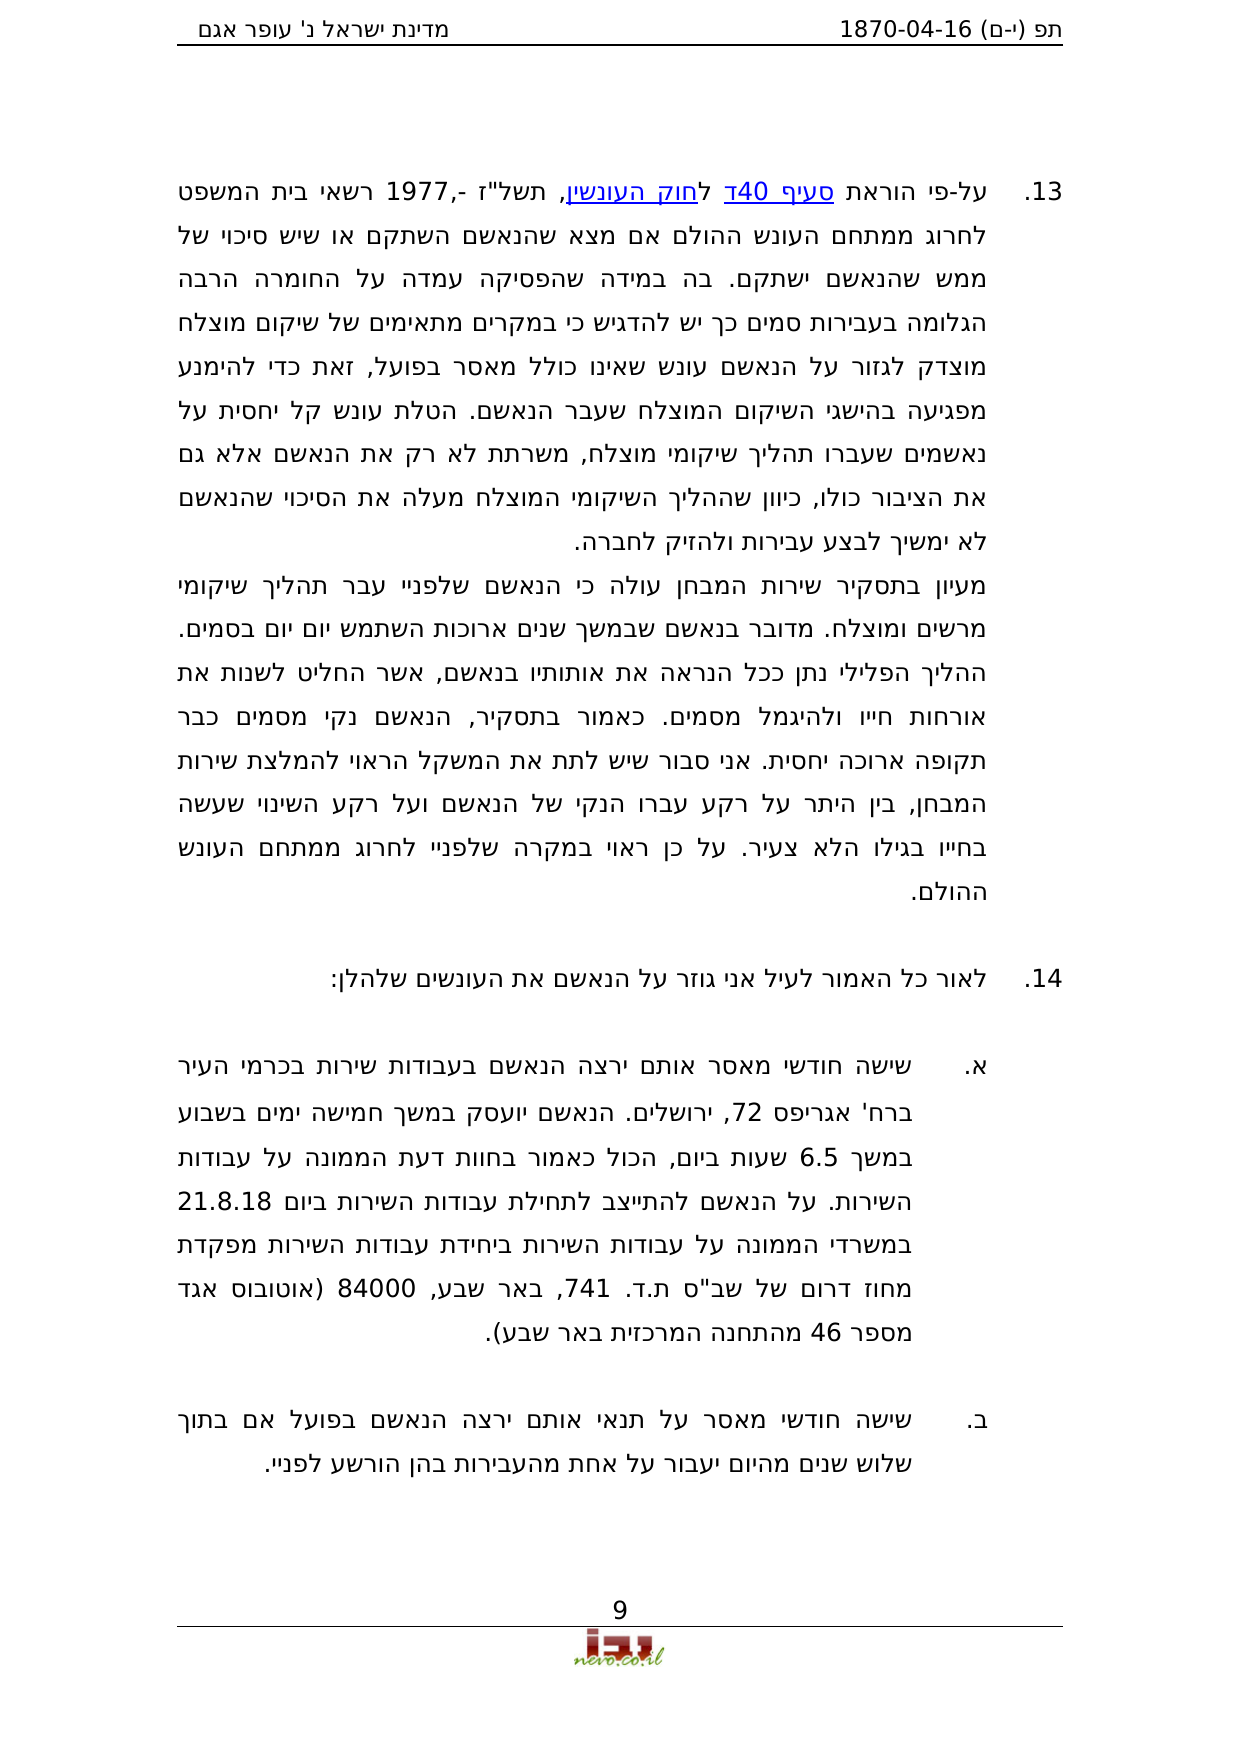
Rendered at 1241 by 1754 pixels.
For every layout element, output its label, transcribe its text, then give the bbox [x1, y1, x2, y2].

text מעיון בתסקיר שירות המבחן עולה כי הנאשם שלפניי עבר תהליך שיקומי מרשים ומוצלח. מדובר בנאשם שבמשך שנים ארוכות השתמש יום יום בסמים. ההליך הפלילי נתן ככל הנראה את אותותיו בנאשם, אשר החליט לשנות את אורחות חייו ולהיגמל מסמים. כאמור בתסקיר, הנאשם נקי מסמים כבר תקופה ארוכה יחסית. אני סבור שיש לתת את המשקל הראוי להמלצת שירות המבחן, בין היתר על רקע עברו הנקי של הנאשם ועל רקע השינוי שעשה בחייו בגילו הלא צעיר. על כן ראוי במקרה שלפניי לחרוג ממתחם העונש ההולם. [177, 571, 1063, 906]
text ב. שישה חודשי מאסר על תנאי אותם ירצה הנאשם בפועל אם בתוך שלוש שנים מהיום יעבור על אחת מהעבירות בהן הורשע לפניי. [177, 1405, 988, 1478]
text א. שישה חודשי מאסר אותם ירצה הנאשם בעבודות שירות בכרמי העיר ברח' אגריפס 72, ירושלים. הנאשם יועסק במשך חמישה ימים בשבוע במשך 6.5 שעות ביום, הכול כאמור בחוות דעת הממונה על עבודות השירות. על הנאשם להתייצב לתחילת עבודות השירות ביום 21.8.18 במשרדי הממונה על עבודות השירות ביחידת עבודות השירות מפקדת מחוז דרום של שב"ס ת.ד. 741, באר שבע, 84000 (אוטובוס אגד מספר 46 מהתחנה המרכזית באר שבע). [177, 1051, 988, 1347]
text 14. לאור כל האמור לעיל אני גוזר על הנאשם את העונשים שלהלן: [177, 964, 1063, 993]
picture [574, 1628, 666, 1667]
text 13. על-פי הוראת סעיף 40ד לחוק העונשין, תשל"ז -,1977 רשאי בית המשפט לחרוג ממתחם העונש ההולם אם מצא שהנאשם השתקם או שיש סיכוי של ממש שהנאשם ישתקם. בה במידה שהפסיקה עמדה על החומרה הרבה הגלומה בעבירות סמים כך יש להדגיש כי במקרים מתאימים של שיקום מוצלח מוצדק לגזור על הנאשם עונש שאינו כולל מאסר בפועל, זאת כדי להימנע מפגיעה בהישגי השיקום המוצלח שעבר הנאשם. הטלת עונש קל יחסית על נאשמים שעברו תהליך שיקומי מוצלח, משרתת לא רק את הנאשם אלא גם את הציבור כולו, כיוון שההליך השיקומי המוצלח מעלה את הסיכוי שהנאשם לא ימשיך לבצע עבירות ולהזיק לחברה. [177, 177, 1063, 556]
